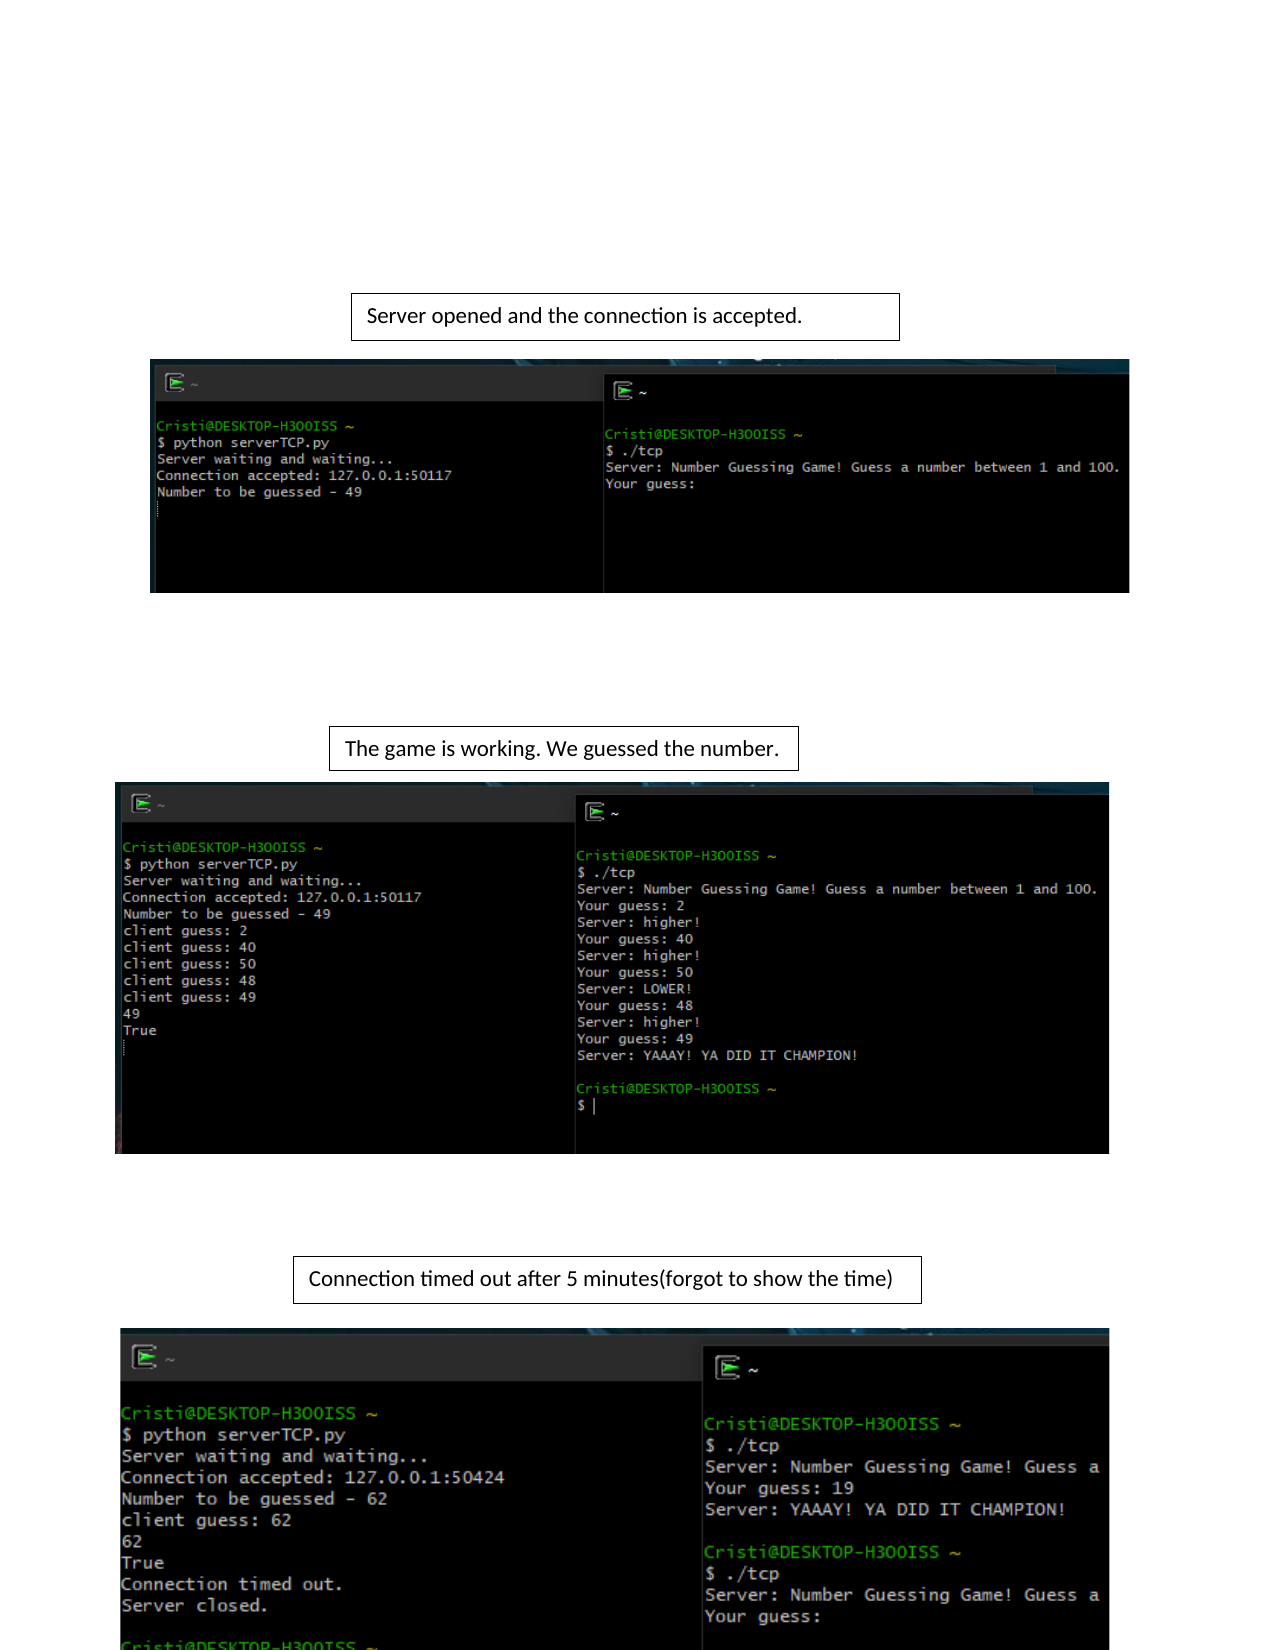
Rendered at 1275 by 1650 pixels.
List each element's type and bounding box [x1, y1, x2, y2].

picture [150, 359, 1130, 593]
picture [120, 1328, 1110, 1650]
picture [115, 782, 1110, 1154]
